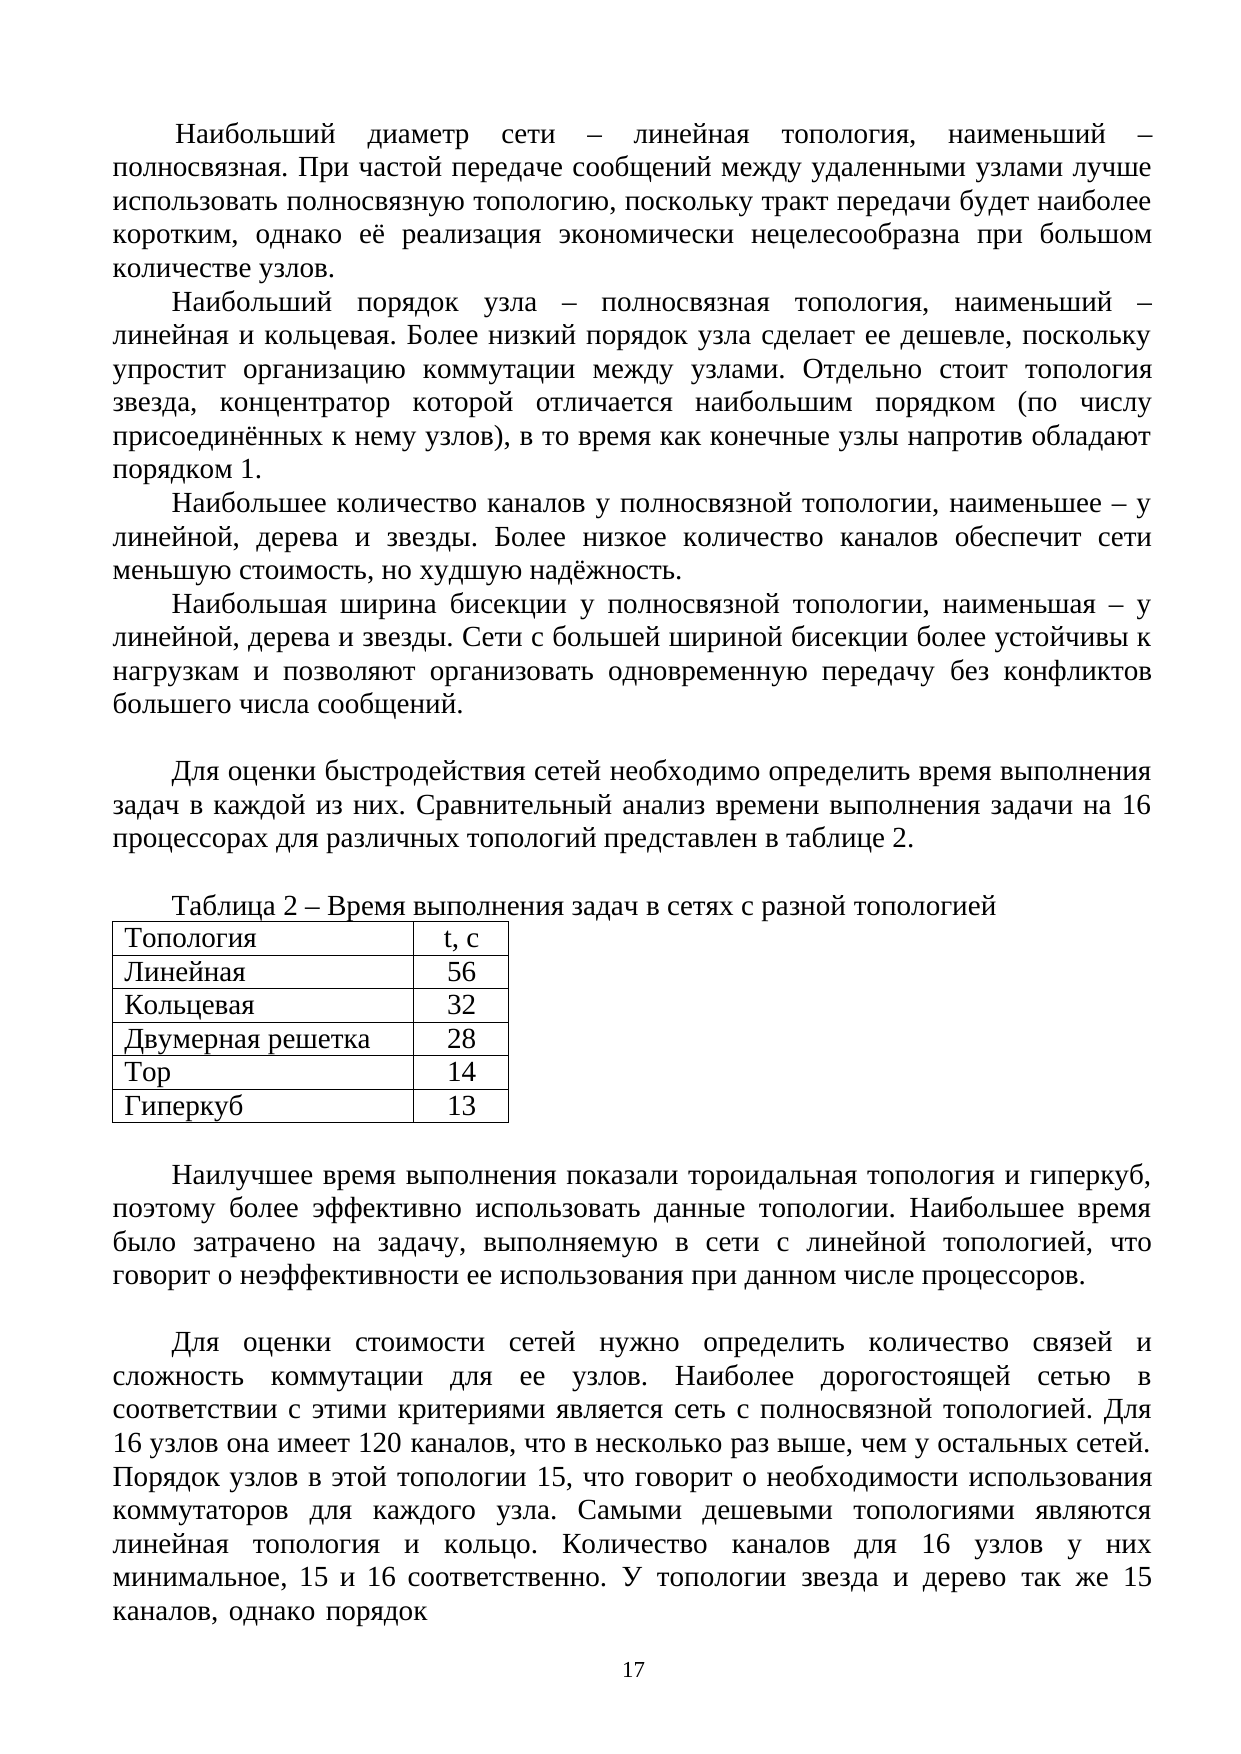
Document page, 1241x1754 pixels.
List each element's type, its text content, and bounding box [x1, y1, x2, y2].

table_cell 14 [414, 1056, 508, 1089]
text Для оценки стоимости сетей нужно определить количество связей и сложность коммутации для ее узлов. Наиболее дорогостоящей сетью в соответствии с этими критериями является сеть с полносвязной топологией. Для 16 узлов она имеет 120 каналов, что в несколько раз выше, чем у остальных сетей. Порядок узлов в этой топологии 15, что говорит о необходимости использования коммутаторов для каждого узла. Самыми дешевыми топологиями являются линейная топология и кольцо. Количество каналов для 16 узлов у них минимальное, 15 и 16 соответственно. У топологии звезда и дерево так же 15 каналов, однако порядок [112, 1324, 1152, 1626]
text Наибольший диаметр сети – линейная топология, наименьший – полносвязная. При частой передаче сообщений между удаленными узлами лучше использовать полносвязную топологию, поскольку тракт передачи будет наиболее коротким, однако её реализация экономически нецелесообразна при большом количестве узлов. [112, 116, 1152, 284]
table_header Топология [113, 922, 413, 955]
table_cell 28 [414, 1023, 508, 1055]
table_cell 13 [414, 1090, 508, 1122]
table_cell 56 [414, 956, 508, 988]
table_cell Кольцевая [113, 989, 413, 1022]
text Наибольший порядок узла – полносвязная топология, наименьший – линейная и кольцевая. Более низкий порядок узла сделает ее дешевле, поскольку упростит организацию коммутации между узлами. Отдельно стоит топология звезда, концентратор которой отличается наибольшим порядком (по числу присоединённых к нему узлов), в то время как конечные узлы напротив обладают порядком 1. [112, 284, 1152, 485]
table_cell Тор [113, 1056, 413, 1089]
text Наибольшая ширина бисекции у полносвязной топологии, наименьшая – у линейной, дерева и звезды. Сети с большей шириной бисекции более устойчивы к нагрузкам и позволяют организовать одновременную передачу без конфликтов большего числа сообщений. [112, 586, 1152, 720]
table_cell Линейная [113, 956, 413, 988]
table_cell Двумерная решетка [113, 1023, 413, 1055]
text Наибольшее количество каналов у полносвязной топологии, наименьшее – у линейной, дерева и звезды. Более низкое количество каналов обеспечит сети меньшую стоимость, но худшую надёжность. [112, 485, 1152, 586]
table_cell Гиперкуб [113, 1090, 413, 1122]
table_header t, с [414, 922, 508, 955]
text Наилучшее время выполнения показали тороидальная топология и гиперкуб, поэтому более эффективно использовать данные топологии. Наибольшее время было затрачено на задачу, выполняемую в сети с линейной топологией, что говорит о неэффективности ее использования при данном числе процессоров. [112, 1157, 1152, 1291]
text Для оценки быстродействия сетей необходимо определить время выполнения задач в каждой из них. Сравнительный анализ времени выполнения задачи на 16 процессорах для различных топологий представлен в таблице 2. [112, 753, 1152, 854]
table_cell 32 [414, 989, 508, 1022]
text Таблица 2 – Время выполнения задач в сетях с разной топологией [171, 888, 1163, 921]
